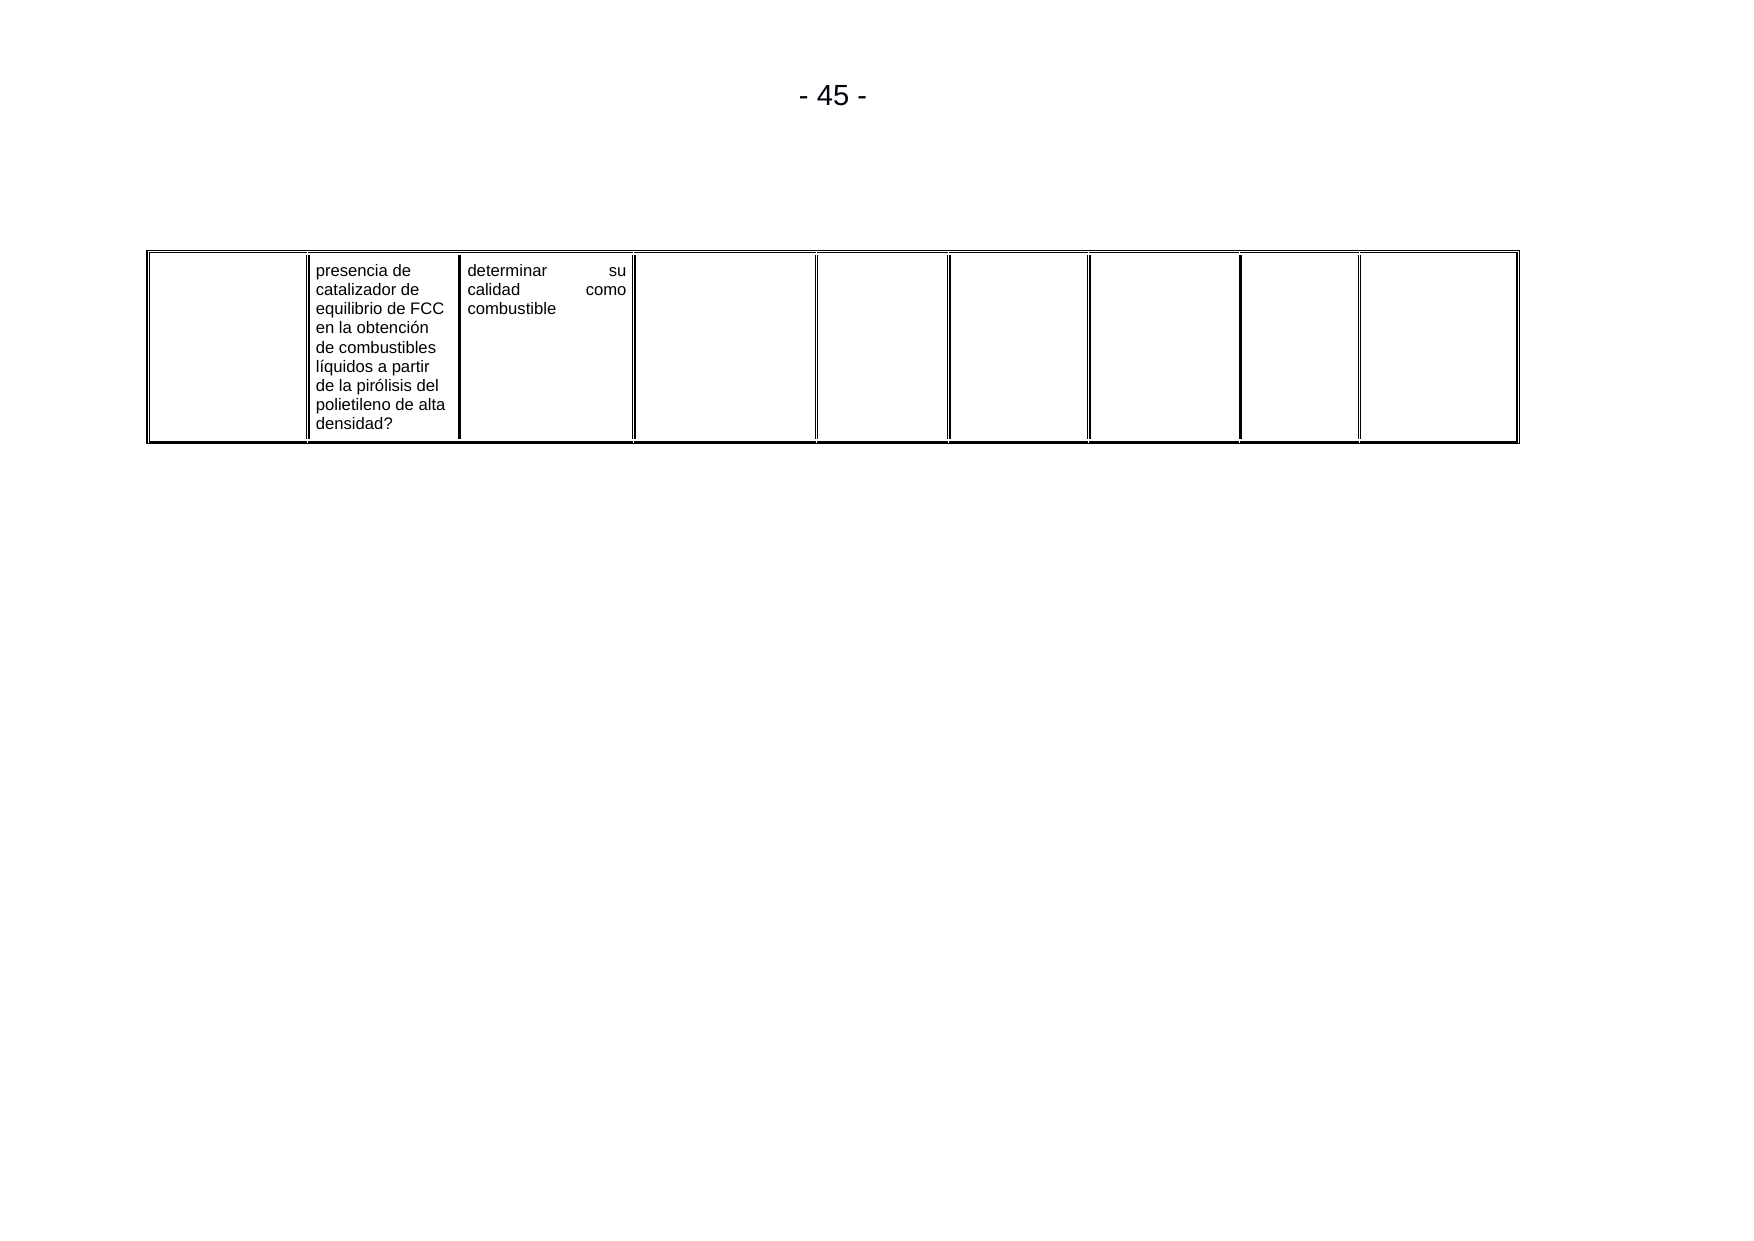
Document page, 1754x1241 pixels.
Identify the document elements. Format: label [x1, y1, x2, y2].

table_cell [1089, 251, 1240, 441]
table_cell [949, 251, 1089, 441]
table_cell [1240, 253, 1360, 441]
table_cell [148, 251, 308, 441]
table_cell [1360, 253, 1516, 441]
table_cell [308, 253, 459, 441]
table_cell [634, 253, 817, 441]
table_cell [459, 251, 634, 441]
table_cell [817, 251, 949, 441]
